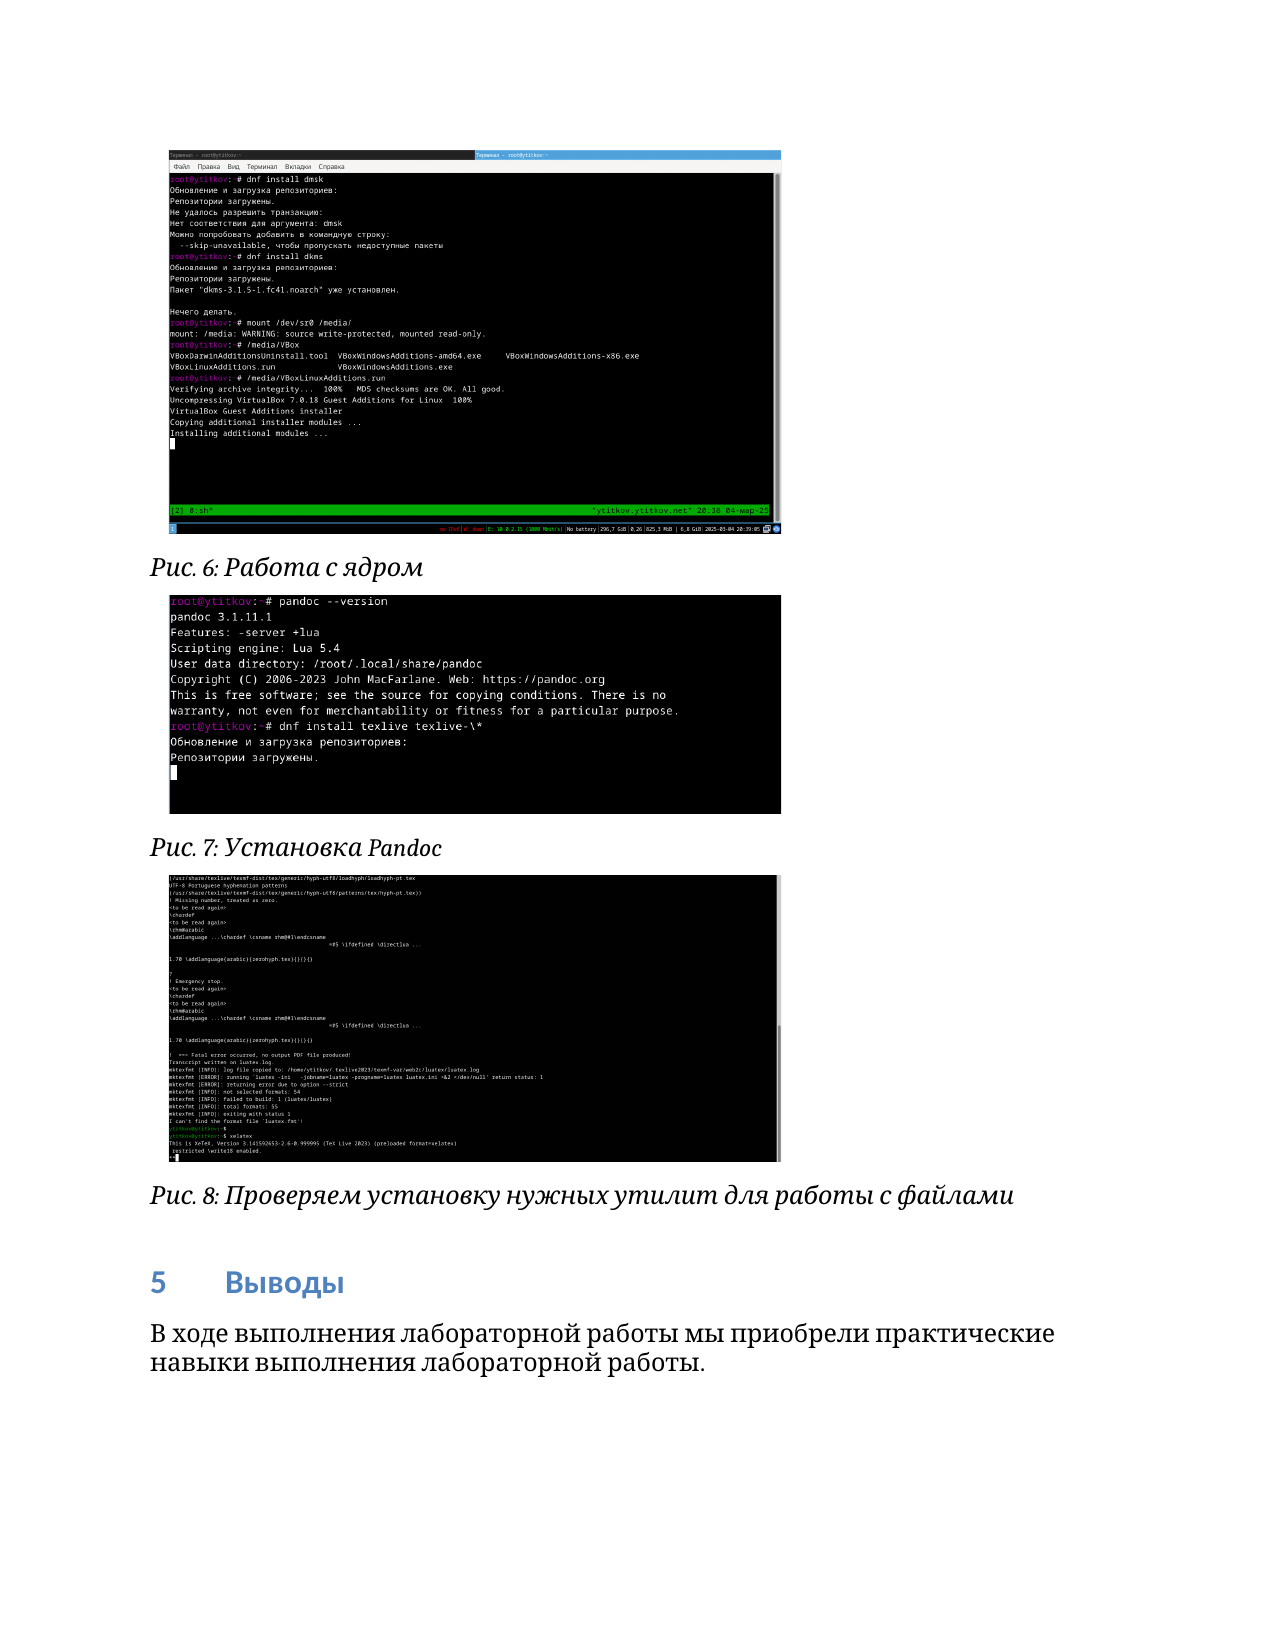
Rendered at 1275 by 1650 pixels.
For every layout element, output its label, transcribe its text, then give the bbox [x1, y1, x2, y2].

picture [168, 875, 782, 1162]
text Рис. 6: Работа с ядром [150, 554, 1125, 583]
picture [168, 150, 782, 534]
text Рис. 7: Установка Pandoc [150, 834, 1125, 863]
text Рис. 8: Проверяем установку нужных утилит для работы с файлами [150, 1182, 1125, 1211]
subtitle 5 Выводы [150, 1261, 1125, 1302]
picture [168, 595, 782, 814]
text В ходе выполнения лабораторной работы мы приобрели практические навыки выполнения лабораторной работы. [150, 1320, 1125, 1378]
